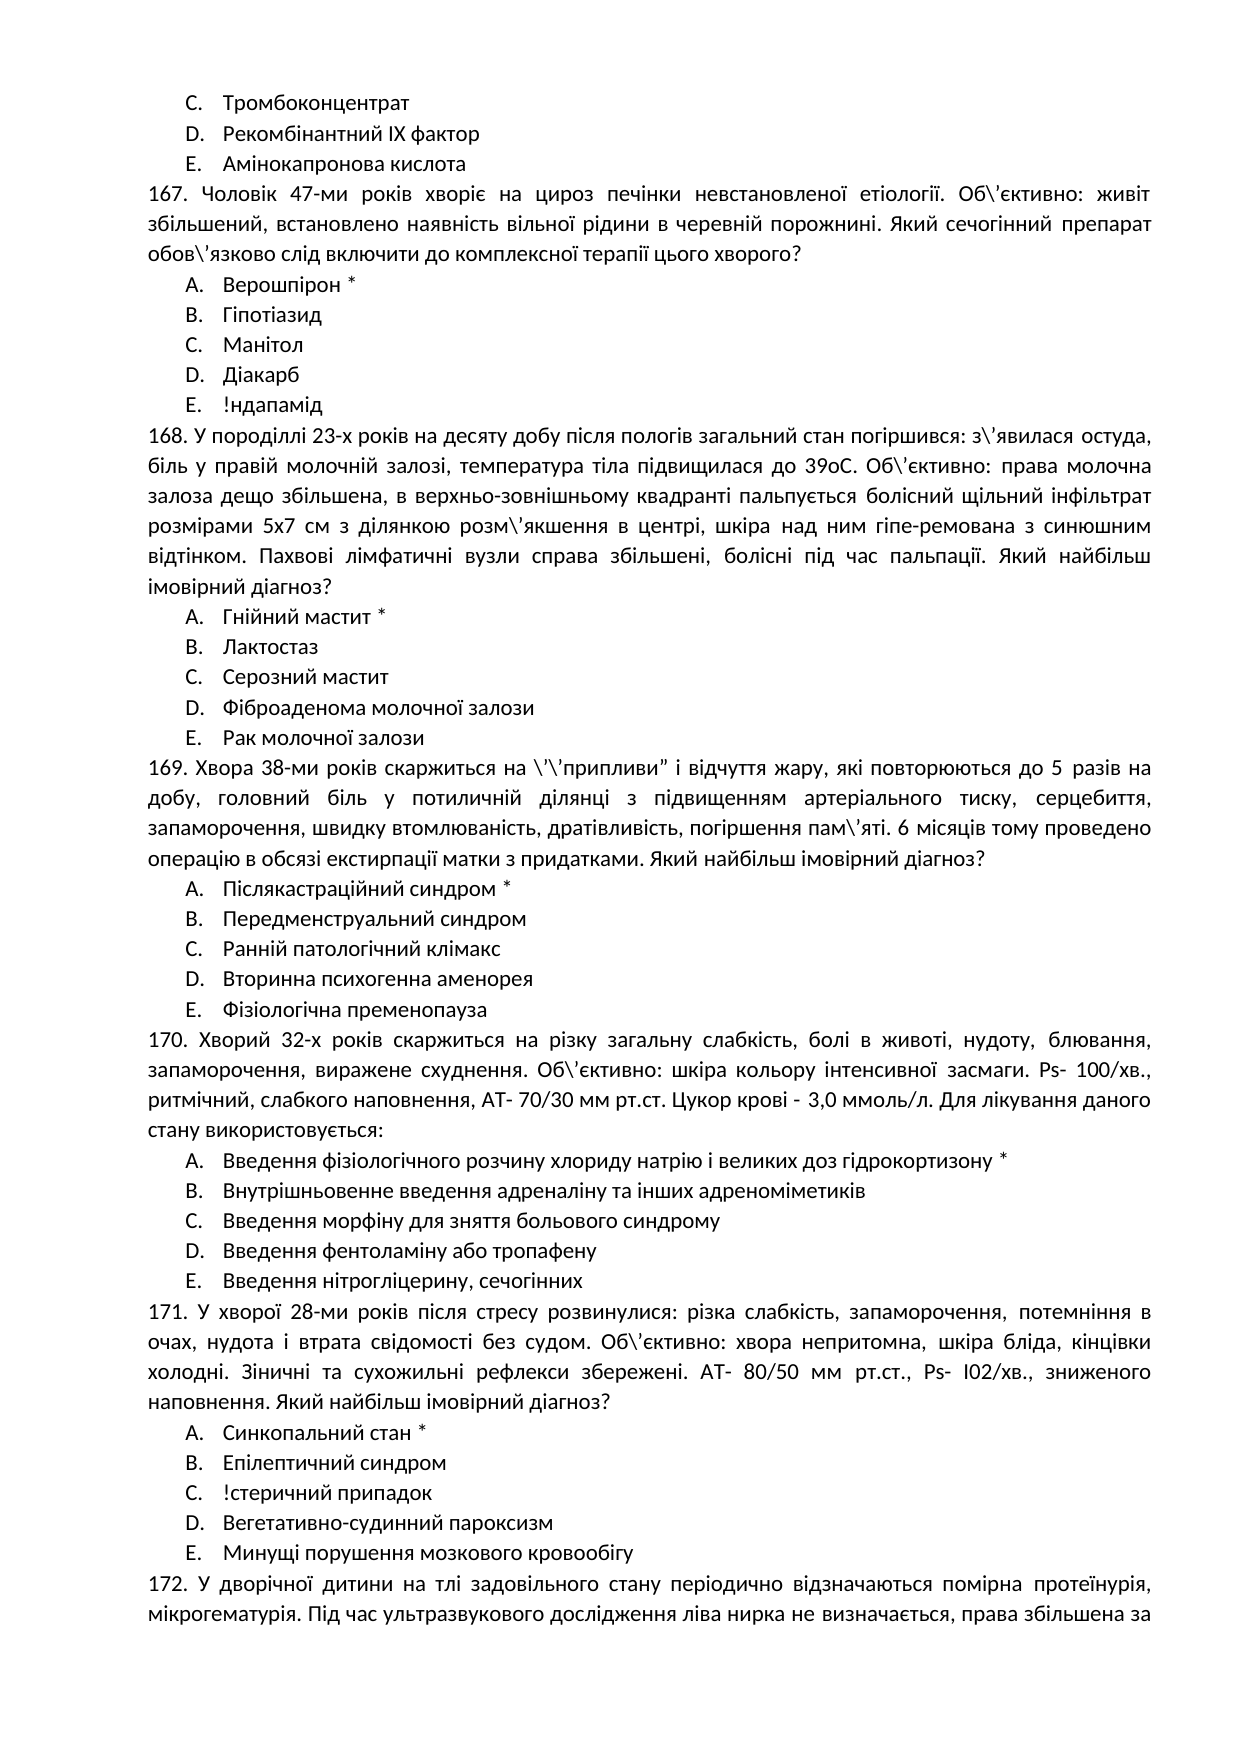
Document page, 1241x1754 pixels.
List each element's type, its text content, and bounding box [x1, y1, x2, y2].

list Лактостаз [185, 632, 1152, 660]
list Післякастраційний синдром * [185, 874, 1152, 902]
list Введення фізіологічного розчину хлориду натрію і великих доз гідрокортизону * [185, 1146, 1152, 1174]
list Гіпотіазид [185, 300, 1152, 328]
list Фіброаденома молочної залози [185, 693, 1152, 721]
list Гнійний мастит * [185, 602, 1152, 630]
list Верошпірон * [185, 270, 1152, 298]
list Введення фентоламіну або тропафену [185, 1236, 1152, 1264]
text 168. У породіллі 23-х років на десяту добу після пологів загальний стан погіршився: з\’явилася остуда, біль у правій молочній залозі, температура тіла підвищилася до 39oC. Об\’єктивно: права молочна залоза дещо збільшена, в верхньо-зовнішньому квадранті пальпується болісний щільний інфільтрат розмірами 5х7 см з ділянкою розм\’якшення в центрі, шкіра над ним гіпе-ремована з синюшним відтінком. Пахвові лімфатичні вузли справа збільшені, болісні під час пальпації. Який найбільш імовірний діагноз? [148, 421, 1152, 600]
list Рак молочної залози [185, 723, 1152, 751]
text 167. Чоловік 47-ми років хворіє на цироз печінки невстановленої етіології. Об\’єктивно: живіт збільшений, встановлено наявність вільної рідини в черевній порожнині. Який сечогінний препарат обов\’язково слід включити до комплексної терапії цього хворого? [148, 179, 1152, 268]
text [148, 1569, 1152, 1627]
list Минущі порушення мозкового кровообігу [185, 1538, 1152, 1567]
list Синкопальний стан * [185, 1418, 1152, 1446]
list Вторинна психогенна аменорея [185, 964, 1152, 993]
list Манітол [185, 330, 1152, 358]
list Ранній патологічний клімакс [185, 934, 1152, 962]
list Введення морфіну для зняття больового синдрому [185, 1206, 1152, 1234]
list Внутрішньовенне введення адреналіну та інших адреноміметиків [185, 1176, 1152, 1204]
list !ндапамід [185, 391, 1152, 419]
text 171. У хворої 28-ми років після стресу розвинулися: різка слабкість, запаморочення, потемніння в очах, нудота і втрата свідомості без судом. Об\’єктивно: хвора непритомна, шкіра бліда, кінцівки холодні. Зіничні та сухожильні рефлекси збережені. АТ- 80/50 мм рт.ст., Ps- І02/хв., зниженого наповнення. Який найбільш імовірний діагноз? [148, 1297, 1152, 1416]
list Амінокапронова кислота [185, 149, 1152, 177]
list !стеричний припадок [185, 1478, 1152, 1506]
text 169. Хвора 38-ми років скаржиться на \’\’припливи” і відчуття жару, які повторюються до 5 разів на добу, головний біль у потиличній ділянці з підвищенням артеріального тиску, серцебиття, запаморочення, швидку втомлюваність, дратівливість, погіршення пам\’яті. 6 місяців тому проведено операцію в обсязі екстирпації матки з придатками. Який найбільш імовірний діагноз? [148, 753, 1152, 872]
list Передменструальний синдром [185, 904, 1152, 932]
text 170. Хворий 32-х років скаржиться на різку загальну слабкість, болі в животі, нудоту, блювання, запаморочення, виражене схуднення. Об\’єктивно: шкіра кольору інтенсивної засмаги. Ps- 100/хв., ритмічний, слабкого наповнення, АТ- 70/30 мм рт.ст. Цукор крові - 3,0 ммоль/л. Для лікування даного стану використовується: [148, 1025, 1152, 1144]
list Фізіологічна пременопауза [185, 995, 1152, 1023]
list Вегетативно-судинний пароксизм [185, 1508, 1152, 1536]
list Введення нітрогліцерину, сечогінних [185, 1267, 1152, 1295]
list Діакарб [185, 360, 1152, 388]
list Рекомбінантний IX фактор [185, 119, 1152, 147]
list Серозний мастит [185, 662, 1152, 691]
list Тромбоконцентрат [185, 88, 1152, 117]
list Епілептичний синдром [185, 1448, 1152, 1476]
